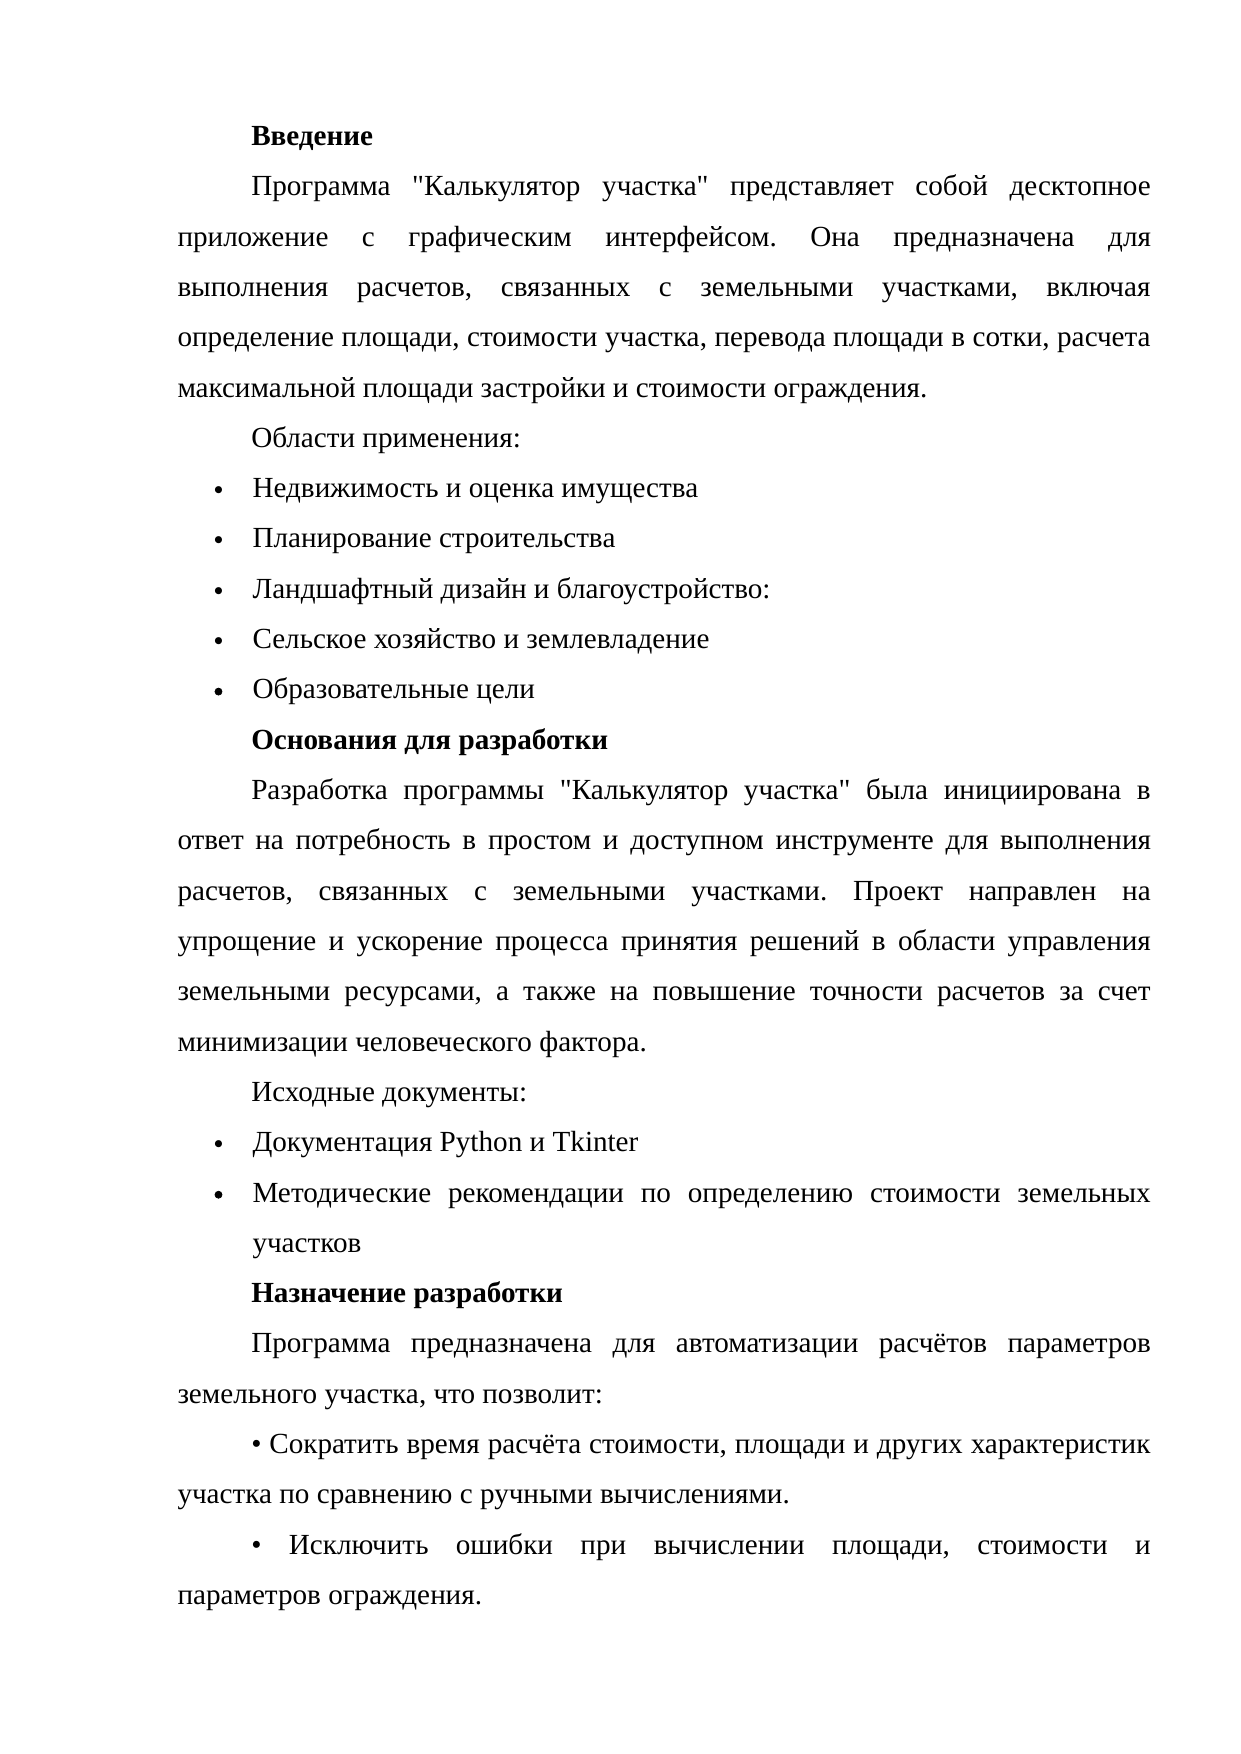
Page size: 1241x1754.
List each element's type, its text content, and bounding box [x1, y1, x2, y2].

text Программа предназначена для автоматизации расчётов параметров земельного участка, что позволит: [177, 1326, 1152, 1409]
list Документация Python и Tkinter [215, 1124, 1152, 1158]
text Введение [177, 118, 1152, 152]
text • Сократить время расчёта стоимости, площади и других характеристик участка по сравнению с ручными вычислениями. [177, 1426, 1152, 1510]
list Планирование строительства [215, 521, 1152, 554]
list Образовательные цели [215, 672, 1152, 705]
list Методические рекомендации по определению стоимости земельных участков [215, 1175, 1152, 1258]
text Исходные документы: [177, 1074, 1152, 1108]
list Сельское хозяйство и землевладение [215, 621, 1152, 655]
text Разработка программы "Калькулятор участка" была инициирована в ответ на потребность в простом и доступном инструменте для выполнения расчетов, связанных с земельными участками. Проект направлен на упрощение и ускорение процесса принятия решений в области управления земельными ресурсами, а также на повышение точности расчетов за счет минимизации человеческого фактора. [177, 772, 1152, 1057]
text Программа "Калькулятор участка" представляет собой десктопное приложение с графическим интерфейсом. Она предназначена для выполнения расчетов, связанных с земельными участками, включая определение площади, стоимости участка, перевода площади в сотки, расчета максимальной площади застройки и стоимости ограждения. [177, 168, 1152, 403]
text Области применения: [177, 420, 1152, 453]
text Основания для разработки [177, 722, 1152, 755]
text • Исключить ошибки при вычислении площади, стоимости и параметров ограждения. [177, 1527, 1152, 1611]
list Ландшафтный дизайн и благоустройство: [215, 571, 1152, 604]
list Недвижимость и оценка имущества [215, 470, 1152, 504]
text Назначение разработки [177, 1275, 1152, 1309]
